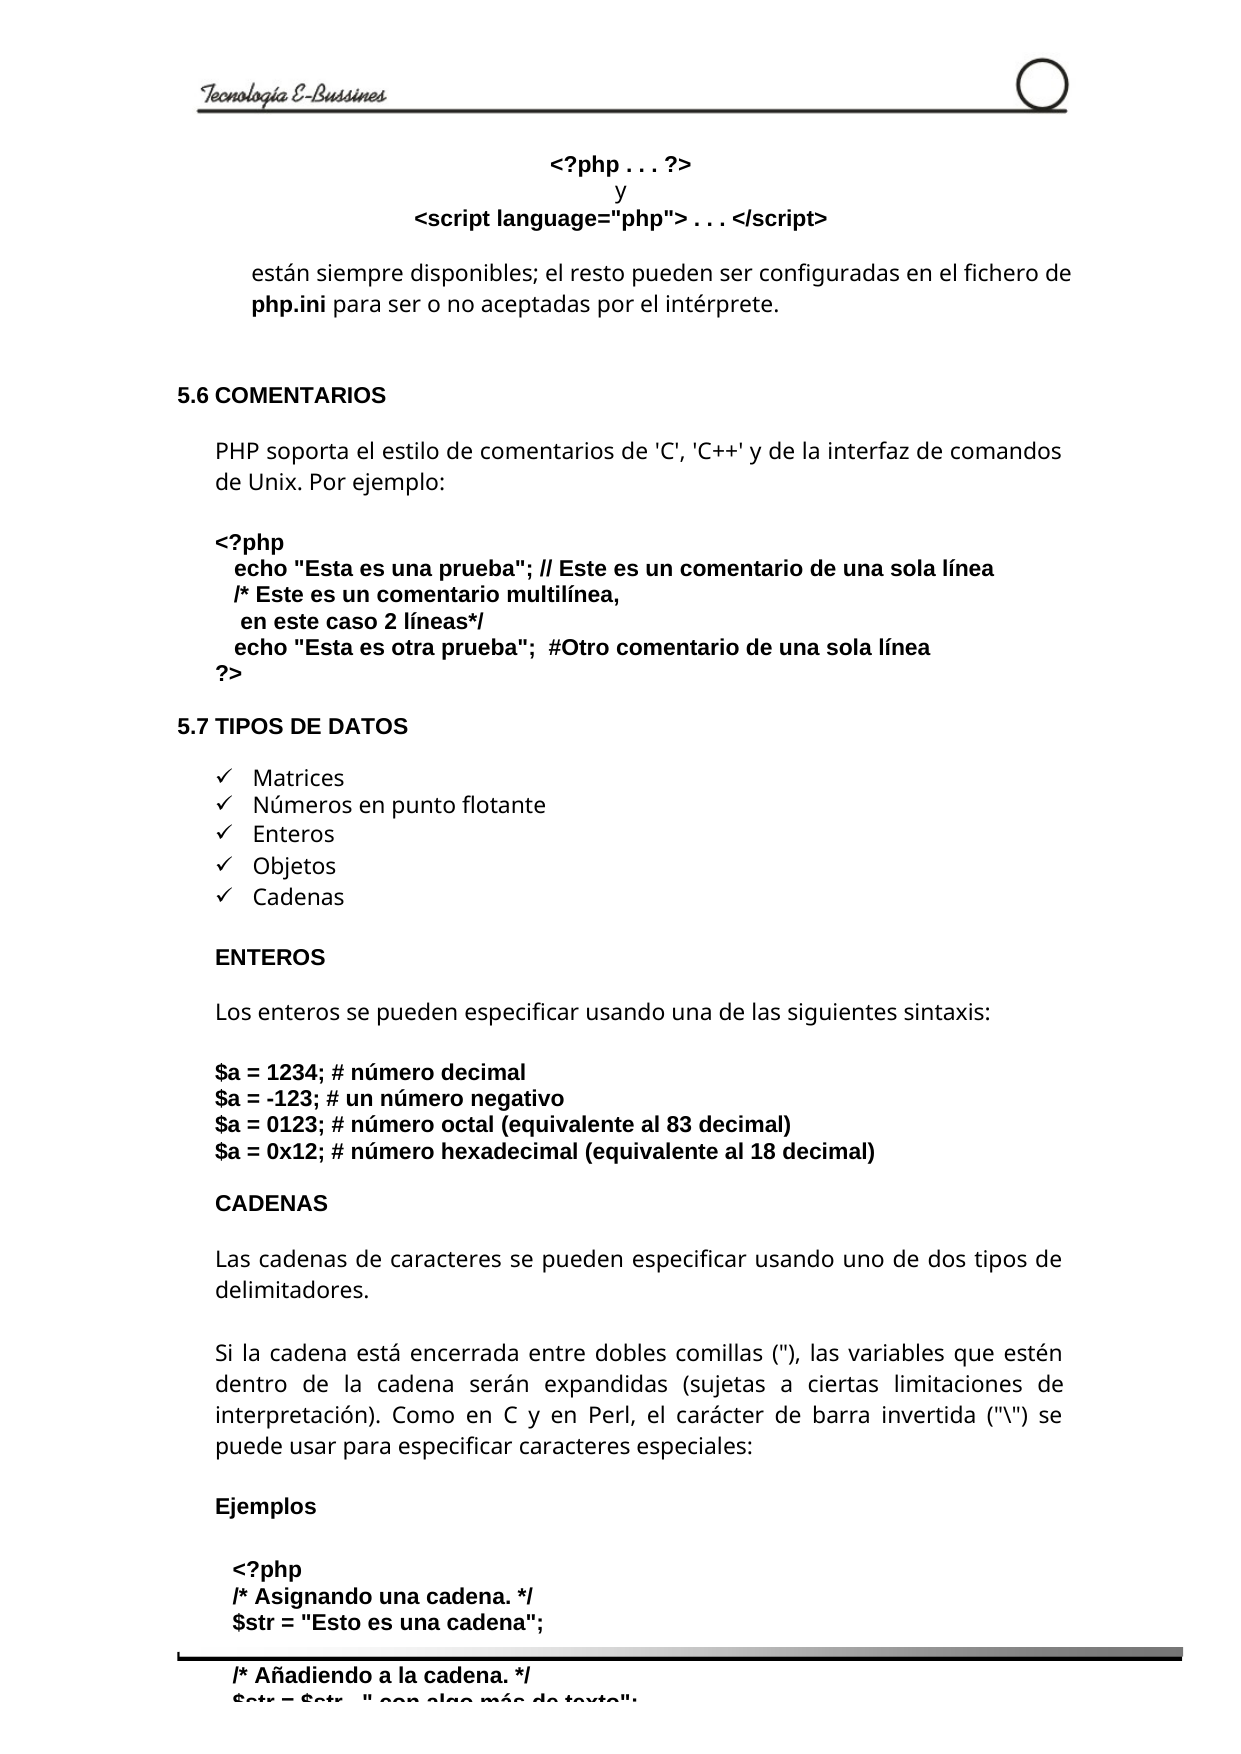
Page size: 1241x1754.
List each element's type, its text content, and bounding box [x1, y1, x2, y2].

text $a = 0x12; # número hexadecimal (equivalente al 18 decimal) CADENAS [215, 1138, 878, 1217]
text echo "Esta es otra prueba"; #Otro comentario de una sola línea [234, 634, 1134, 661]
subtitle <?php [215, 529, 1134, 555]
picture [177, 1647, 1184, 1661]
subtitle /* Este es un comentario multilínea, en este caso 2 líneas*/ [234, 581, 622, 634]
list Números en punto flotante [214, 792, 1134, 818]
text $a = -123; # un número negativo [215, 1085, 1134, 1111]
subtitle ENTEROS [215, 943, 1134, 970]
subtitle $a = 0123; # número octal (equivalente al 83 decimal) [215, 1111, 1134, 1138]
text Si la cadena está encerrada entre dobles comillas ("), las variables que estén dentro de la cadena serán expandidas (sujetas a ciertas limitaciones de interpretación). Como en C y en Perl, el carácter de barra invertida ("\") se puede usar para especificar caracteres especiales: [215, 1336, 1064, 1461]
text y [167, 178, 1075, 204]
subtitle <?php . . . ?> [543, 152, 698, 178]
text Los enteros se pueden especificar usando una de las siguientes sintaxis: [215, 996, 1134, 1027]
subtitle $a = 1234; # número decimal [215, 1059, 1134, 1085]
text echo "Esta es una prueba"; // Este es un comentario de una sola línea [234, 555, 1134, 581]
list Objetos [214, 849, 1134, 881]
text php.ini para ser o no aceptadas por el intérprete. [251, 288, 1134, 320]
list Cadenas [214, 881, 1134, 912]
text PHP soporta el estilo de comentarios de 'C', 'C++' y de la interfaz de comandos de Unix. Por ejemplo: [215, 435, 1064, 497]
list TIPOS DE DATOS [177, 713, 1134, 739]
text están siempre disponibles; el resto pueden ser configuradas en el fichero de [251, 257, 1134, 288]
subtitle Ejemplos [215, 1493, 1134, 1519]
text Las cadenas de caracteres se pueden especificar usando uno de dos tipos de delimitadores. [215, 1243, 1064, 1306]
subtitle ?> [215, 661, 1134, 687]
picture [192, 52, 1077, 115]
subtitle COMENTARIOS [177, 382, 1134, 408]
list Matrices [214, 766, 1134, 792]
subtitle <script language="php"> . . . </script> [371, 204, 871, 231]
list Enteros [214, 818, 1134, 849]
